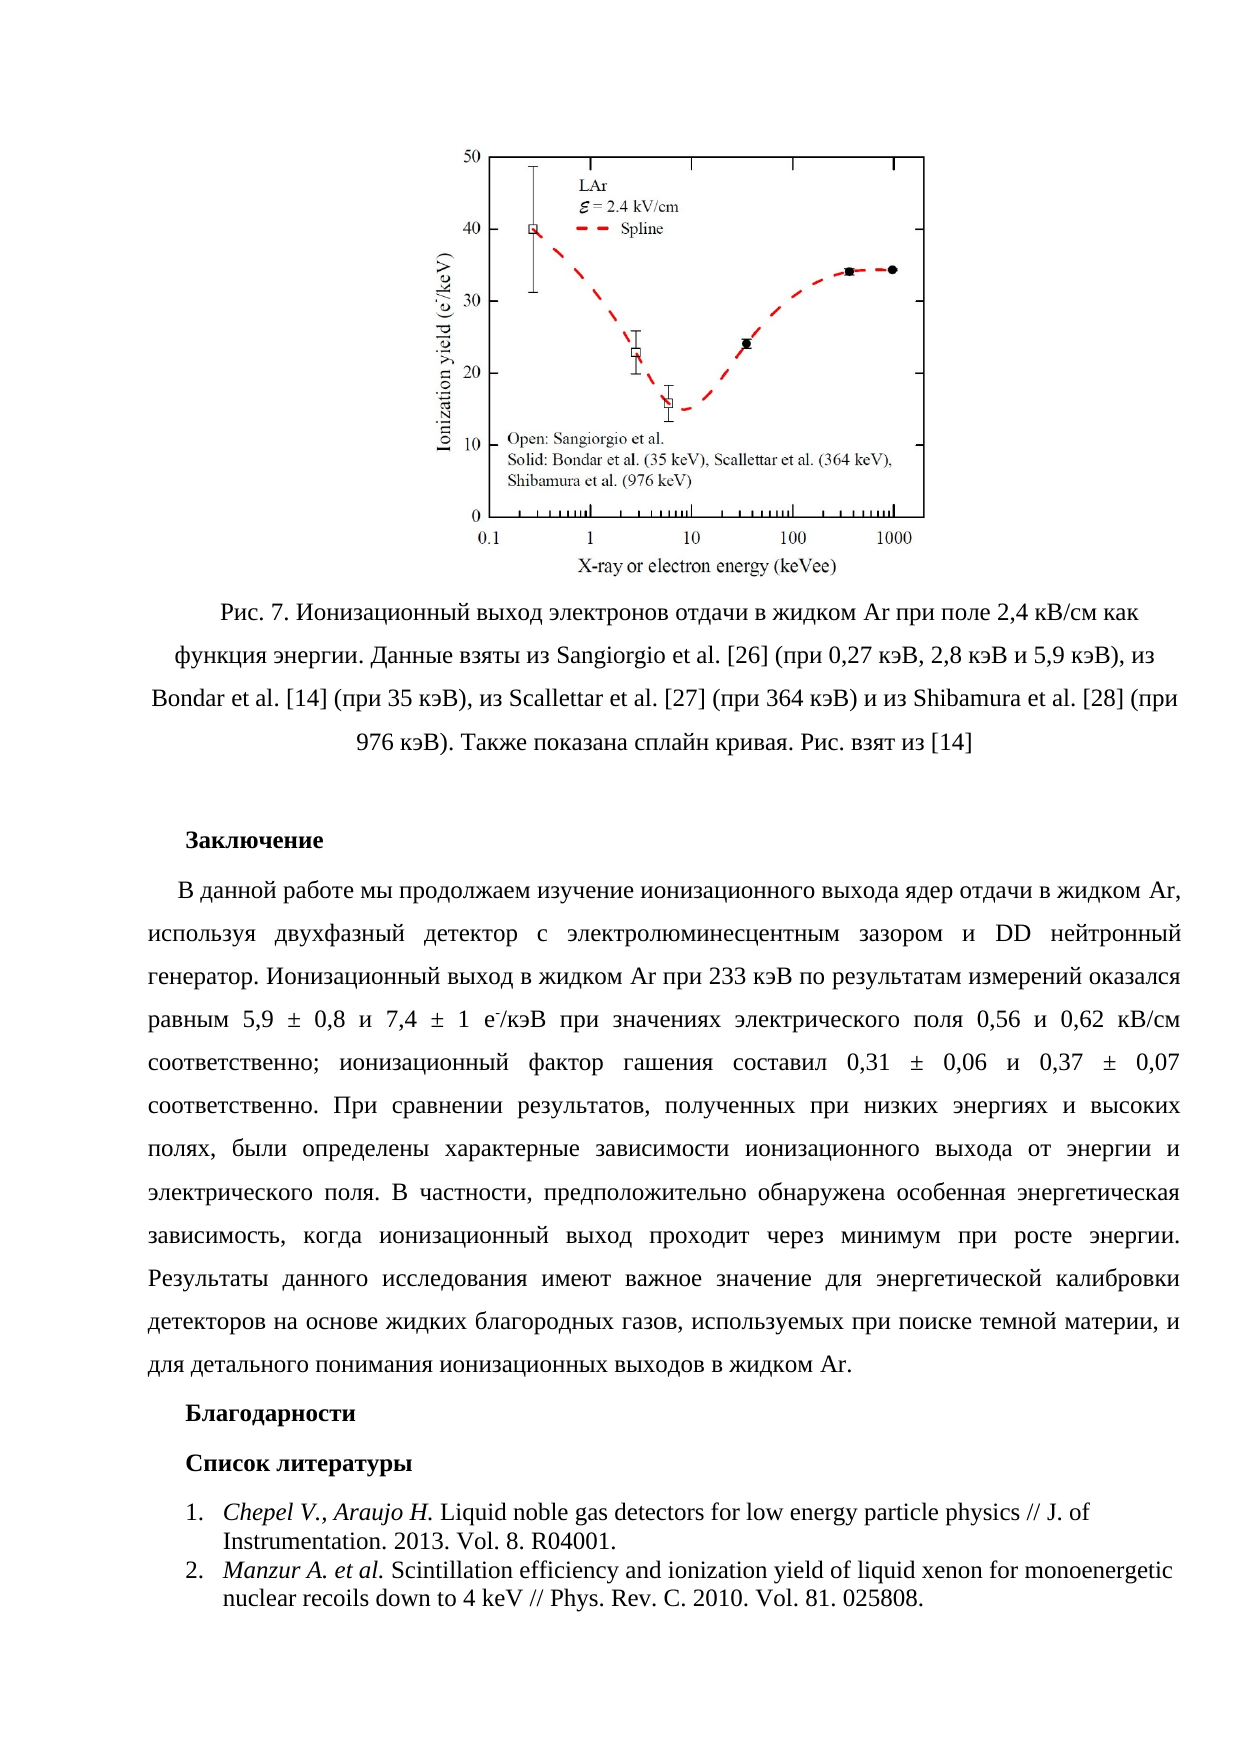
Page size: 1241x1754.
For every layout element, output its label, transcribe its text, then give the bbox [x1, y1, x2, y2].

text Рис. 7. Ионизационный выход электронов отдачи в жидком Ar при поле 2,4 кВ/см как функция энергии. Данные взяты из Sangiorgio et al. [26] (при 0,27 кэВ, 2,8 кэВ и 5,9 кэВ), из Bondar et al. [14] (при 35 кэВ), из Scallettar et al. [27] (при 364 кэВ) и из Shibamura et al. [28] (при 976 кэВ). Также показана сплайн кривая. Рис. взят из [14] [148, 597, 1181, 755]
list Chepel V., Araujo H. Liquid noble gas detectors for low energy particle physics // J. of Instrumentation. 2013. Vol. 8. R04001. [185, 1497, 1181, 1555]
list Manzur A. et al. Scintillation efficiency and ionization yield of liquid xenon for monoenergetic nuclear recoils down to 4 keV // Phys. Rev. C. 2010. Vol. 81. 025808. [185, 1555, 1181, 1612]
text Заключение [185, 825, 1181, 854]
picture [433, 147, 925, 577]
text Список литературы [185, 1448, 1181, 1477]
text В данной работе мы продолжаем изучение ионизационного выхода ядер отдачи в жидком Ar, используя двухфазный детектор с электролюминесцентным зазором и DD нейтронный генератор. Ионизационный выход в жидком Ar при 233 кэВ по результатам измерений оказался равным 5,9 ± 0,8 и 7,4 ± 1 e-/кэВ при значениях электрического поля 0,56 и 0,62 кВ/см соответственно; ионизационный фактор гашения составил 0,31 ± 0,06 и 0,37 ± 0,07 соответственно. При сравнении результатов, полученных при низких энергиях и высоких полях, были определены характерные зависимости ионизационного выхода от энергии и электрического поля. В частности, предположительно обнаружена особенная энергетическая зависимость, когда ионизационный выход проходит через минимум при росте энергии. Результаты данного исследования имеют важное значение для энергетической калибровки детекторов на основе жидких благородных газов, используемых при поиске темной материи, и для детального понимания ионизационных выходов в жидком Ar. [148, 875, 1181, 1378]
text Благодарности [185, 1398, 1181, 1427]
